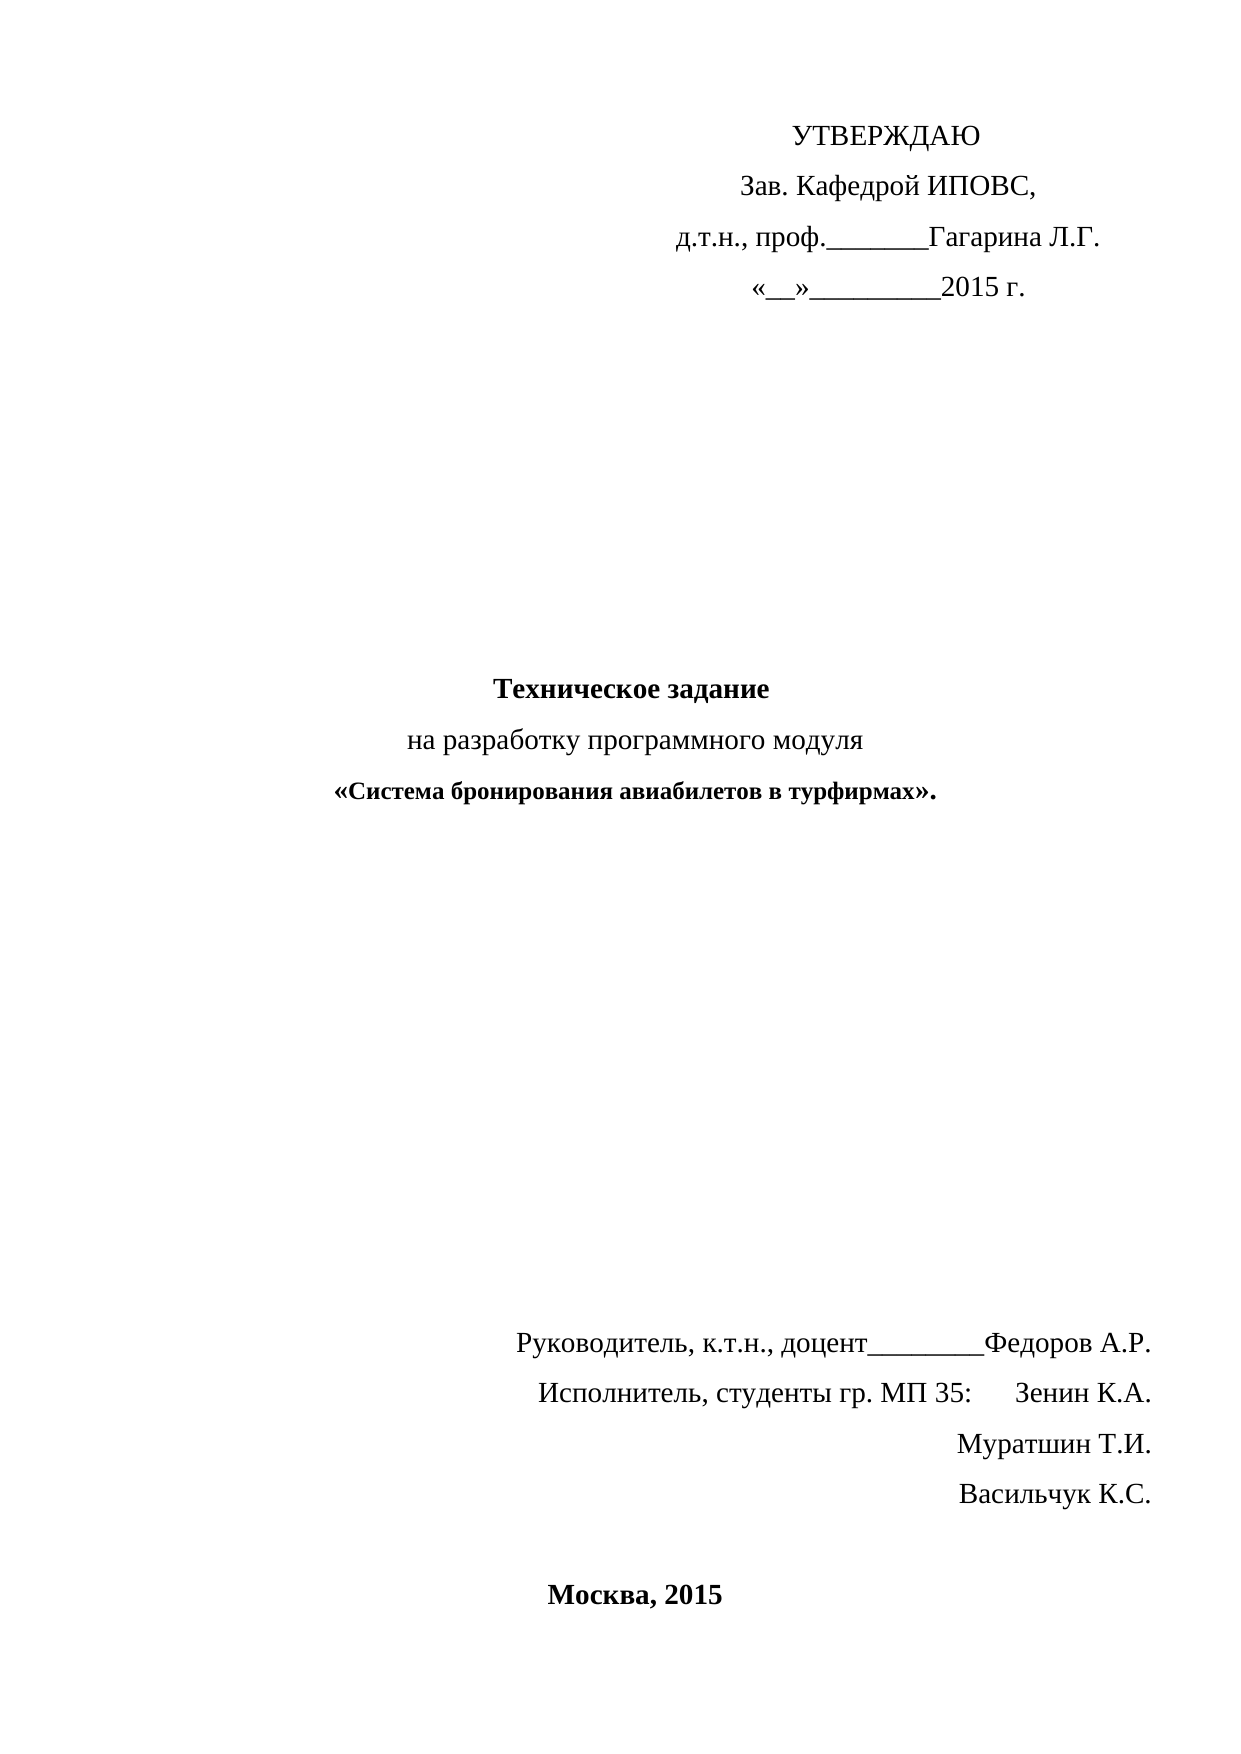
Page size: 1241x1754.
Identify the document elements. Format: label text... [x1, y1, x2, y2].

text «Система бронирования авиабилетов в турфирмах». [118, 772, 1152, 806]
text Зав. Кафедрой ИПОВС, [625, 168, 1152, 202]
text Руководитель, к.т.н., доцент________Федоров А.Р. [305, 1325, 1152, 1359]
text Муратшин Т.И. [305, 1426, 1152, 1459]
text Техническое задание на разработку программного модуля [118, 672, 1152, 755]
text д.т.н., проф._______Гагарина Л.Г. [625, 219, 1152, 252]
text Васильчук К.С. [305, 1476, 1152, 1510]
text Исполнитель, студенты гр. МП 35: Зенин К.А. [305, 1376, 1152, 1409]
text «__»_________2015 г. [625, 269, 1152, 303]
text утверждаю [620, 118, 1152, 152]
text Москва, 2015 [118, 1577, 1152, 1610]
